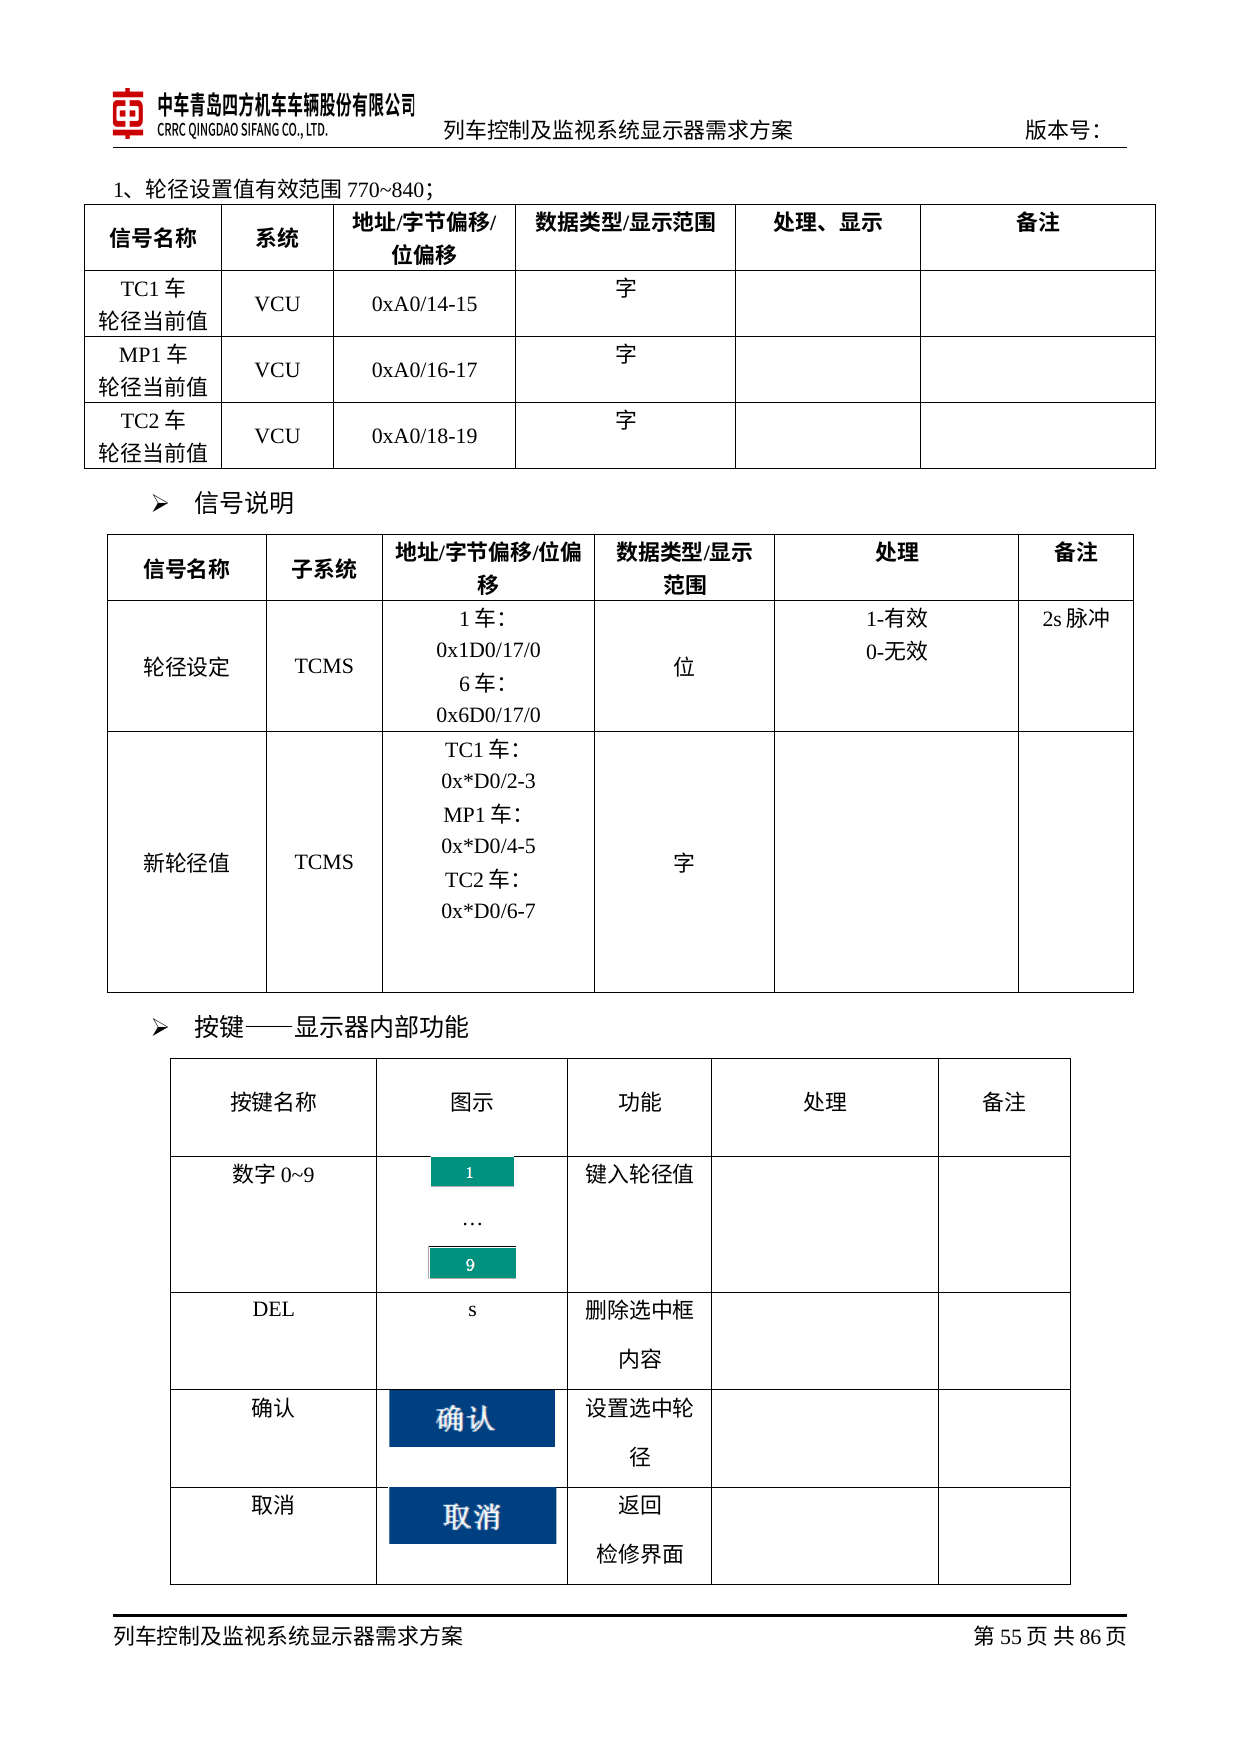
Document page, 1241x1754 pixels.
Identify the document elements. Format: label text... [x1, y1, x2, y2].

table_cell TCMS [267, 732, 382, 992]
table_header 信号名称 [108, 535, 266, 600]
table_header 地址/字节偏移/位偏移 [383, 535, 594, 600]
table_header 图示 [377, 1059, 567, 1156]
table_cell [736, 271, 920, 336]
list 信号说明 [150, 469, 1127, 534]
table_header 功能 [568, 1059, 711, 1156]
picture [389, 1390, 555, 1447]
table_header 地址/字节偏移/位偏移 [334, 205, 515, 270]
table_cell [939, 1157, 1070, 1292]
table_cell [939, 1293, 1070, 1389]
table_header 信号名称 [85, 205, 221, 270]
table_cell 删除选中框内容 [568, 1293, 711, 1389]
table_header 按键名称 [171, 1059, 376, 1156]
table_cell [775, 732, 1018, 992]
table_cell 0xA0/16-17 [334, 337, 515, 402]
table_header 处理 [775, 535, 1018, 600]
table_header 系统 [222, 205, 333, 270]
table_header 数据类型/显示范围 [516, 205, 735, 270]
list 按键——显示器内部功能 [150, 993, 1127, 1058]
table_cell … [377, 1157, 567, 1292]
table_cell 返回 检修界面 [568, 1488, 711, 1584]
table_cell 新轮径值 [108, 732, 266, 992]
text 1、轮径设置值有效范围770~840； [113, 171, 1127, 204]
table_cell 0xA0/18-19 [334, 403, 515, 468]
table_cell 1车： 0x1D0/17/0 6车： 0x6D0/17/0 [383, 601, 594, 731]
table_cell [939, 1390, 1070, 1487]
table_cell DEL [171, 1293, 376, 1389]
table_cell [712, 1293, 938, 1389]
table_cell [736, 403, 920, 468]
table_cell [377, 1488, 567, 1584]
table_cell [921, 271, 1155, 336]
table_cell 字 [516, 271, 735, 336]
table_cell 字 [516, 403, 735, 468]
table_cell [712, 1157, 938, 1292]
table_cell TC2车 轮径当前值 [85, 403, 221, 468]
table_cell [1019, 732, 1133, 992]
table_header 备注 [939, 1059, 1070, 1156]
table_cell [921, 403, 1155, 468]
table_cell 取消 [171, 1488, 376, 1584]
picture [112, 88, 415, 139]
table_cell 数字0~9 [171, 1157, 376, 1292]
table_cell TC1车： 0x*D0/2-3 MP1车： 0x*D0/4-5 TC2车： 0x*D0/6-7 [383, 732, 594, 992]
table_cell 确认 [171, 1390, 376, 1487]
table_cell 字 [516, 337, 735, 402]
table_cell 设置选中轮径 [568, 1390, 711, 1487]
picture [428, 1246, 516, 1279]
table_cell MP1车 轮径当前值 [85, 337, 221, 402]
table_cell [712, 1390, 938, 1487]
picture [388, 1487, 557, 1544]
table_header 子系统 [267, 535, 382, 600]
table_cell [712, 1488, 938, 1584]
table_cell 位 [595, 601, 774, 731]
table_cell 0xA0/14-15 [334, 271, 515, 336]
table_cell VCU [222, 337, 333, 402]
table_cell 2s脉冲 [1019, 601, 1133, 731]
table_cell 字 [595, 732, 774, 992]
table_cell s [377, 1293, 567, 1389]
table_cell VCU [222, 271, 333, 336]
table_header 备注 [1019, 535, 1133, 600]
table_cell [377, 1390, 567, 1487]
table_cell TCMS [267, 601, 382, 731]
picture [430, 1156, 514, 1187]
table_cell 轮径设定 [108, 601, 266, 731]
table_cell [921, 337, 1155, 402]
table_cell [939, 1488, 1070, 1584]
table_cell 1-有效 0-无效 [775, 601, 1018, 731]
table_cell 键入轮径值 [568, 1157, 711, 1292]
table_header 处理、显示 [736, 205, 920, 270]
table_header 处理 [712, 1059, 938, 1156]
table_cell TC1车 轮径当前值 [85, 271, 221, 336]
table_cell VCU [222, 403, 333, 468]
table_header 数据类型/显示范围 [595, 535, 774, 600]
table_cell [736, 337, 920, 402]
table_header 备注 [921, 205, 1155, 270]
